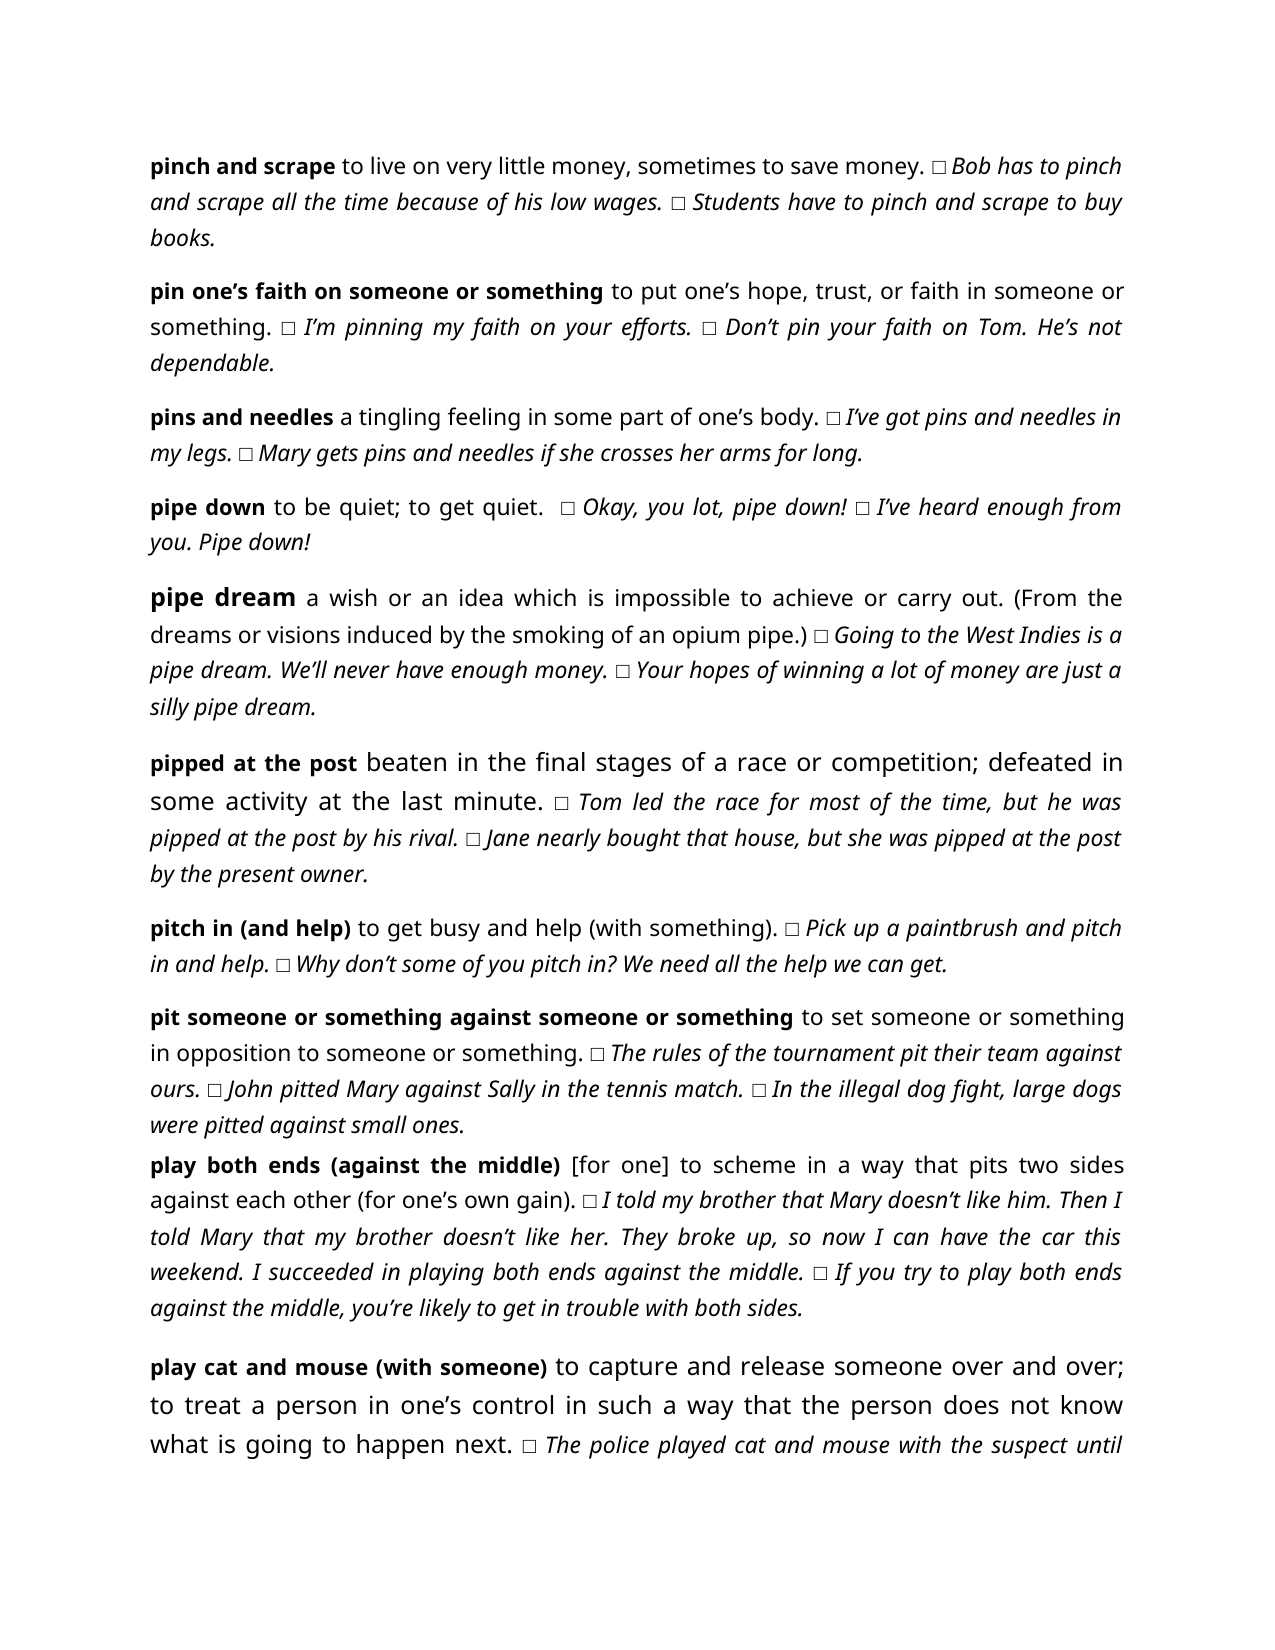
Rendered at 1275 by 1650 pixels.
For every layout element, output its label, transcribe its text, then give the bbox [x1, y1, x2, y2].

text pin one’s faith on someone or something to put one’s hope, trust, or faith in someone or something. □ I’m pinning my faith on your efforts. □ Don’t pin your faith on Tom. He’s not dependable. [150, 275, 1125, 378]
text pinch and scrape to live on very little money, sometimes to save money. □ Bob has to pinch and scrape all the time because of his low wages. □ Students have to pinch and scrape to buy books. [150, 150, 1125, 253]
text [150, 1348, 1125, 1461]
text pins and needles a tingling feeling in some part of one’s body. □ I’ve got pins and needles in my legs. □ Mary gets pins and needles if she crosses her arms for long. [150, 401, 1125, 468]
text play both ends (against the middle) [for one] to scheme in a way that pits two sides against each other (for one’s own gain). □ I told my brother that Mary doesn’t like him. Then I told Mary that my brother doesn’t like her. They broke up, so now I can have the car this weekend. I succeeded in playing both ends against the middle. □ If you try to play both ends against the middle, you’re likely to get in trouble with both sides. [150, 1148, 1125, 1323]
text pit someone or something against someone or something to set someone or something in opposition to someone or something. □ The rules of the tournament pit their team against ours. □ John pitted Mary against Sally in the tennis match. □ In the illegal dog fight, large dogs were pitted against small ones. [150, 1001, 1125, 1140]
text pipe dream a wish or an idea which is impossible to achieve or carry out. (From the dreams or visions induced by the smoking of an opium pipe.) □ Going to the West Indies is a pipe dream. We’ll never have enough money. □ Your hopes of winning a lot of money are just a silly pipe dream. [150, 580, 1125, 722]
text pitch in (and help) to get busy and help (with something). □ Pick up a paintbrush and pitch in and help. □ Why don’t some of you pitch in? We need all the help we can get. [150, 912, 1125, 979]
text pipe down to be quiet; to get quiet. □ Okay, you lot, pipe down! □ I’ve heard enough from you. Pipe down! [150, 490, 1125, 558]
text pipped at the post beaten in the final stages of a race or competition; defeated in some activity at the last minute. □ Tom led the race for most of the time, but he was pipped at the post by his rival. □ Jane nearly bought that house, but she was pipped at the post by the present owner. [150, 744, 1125, 889]
